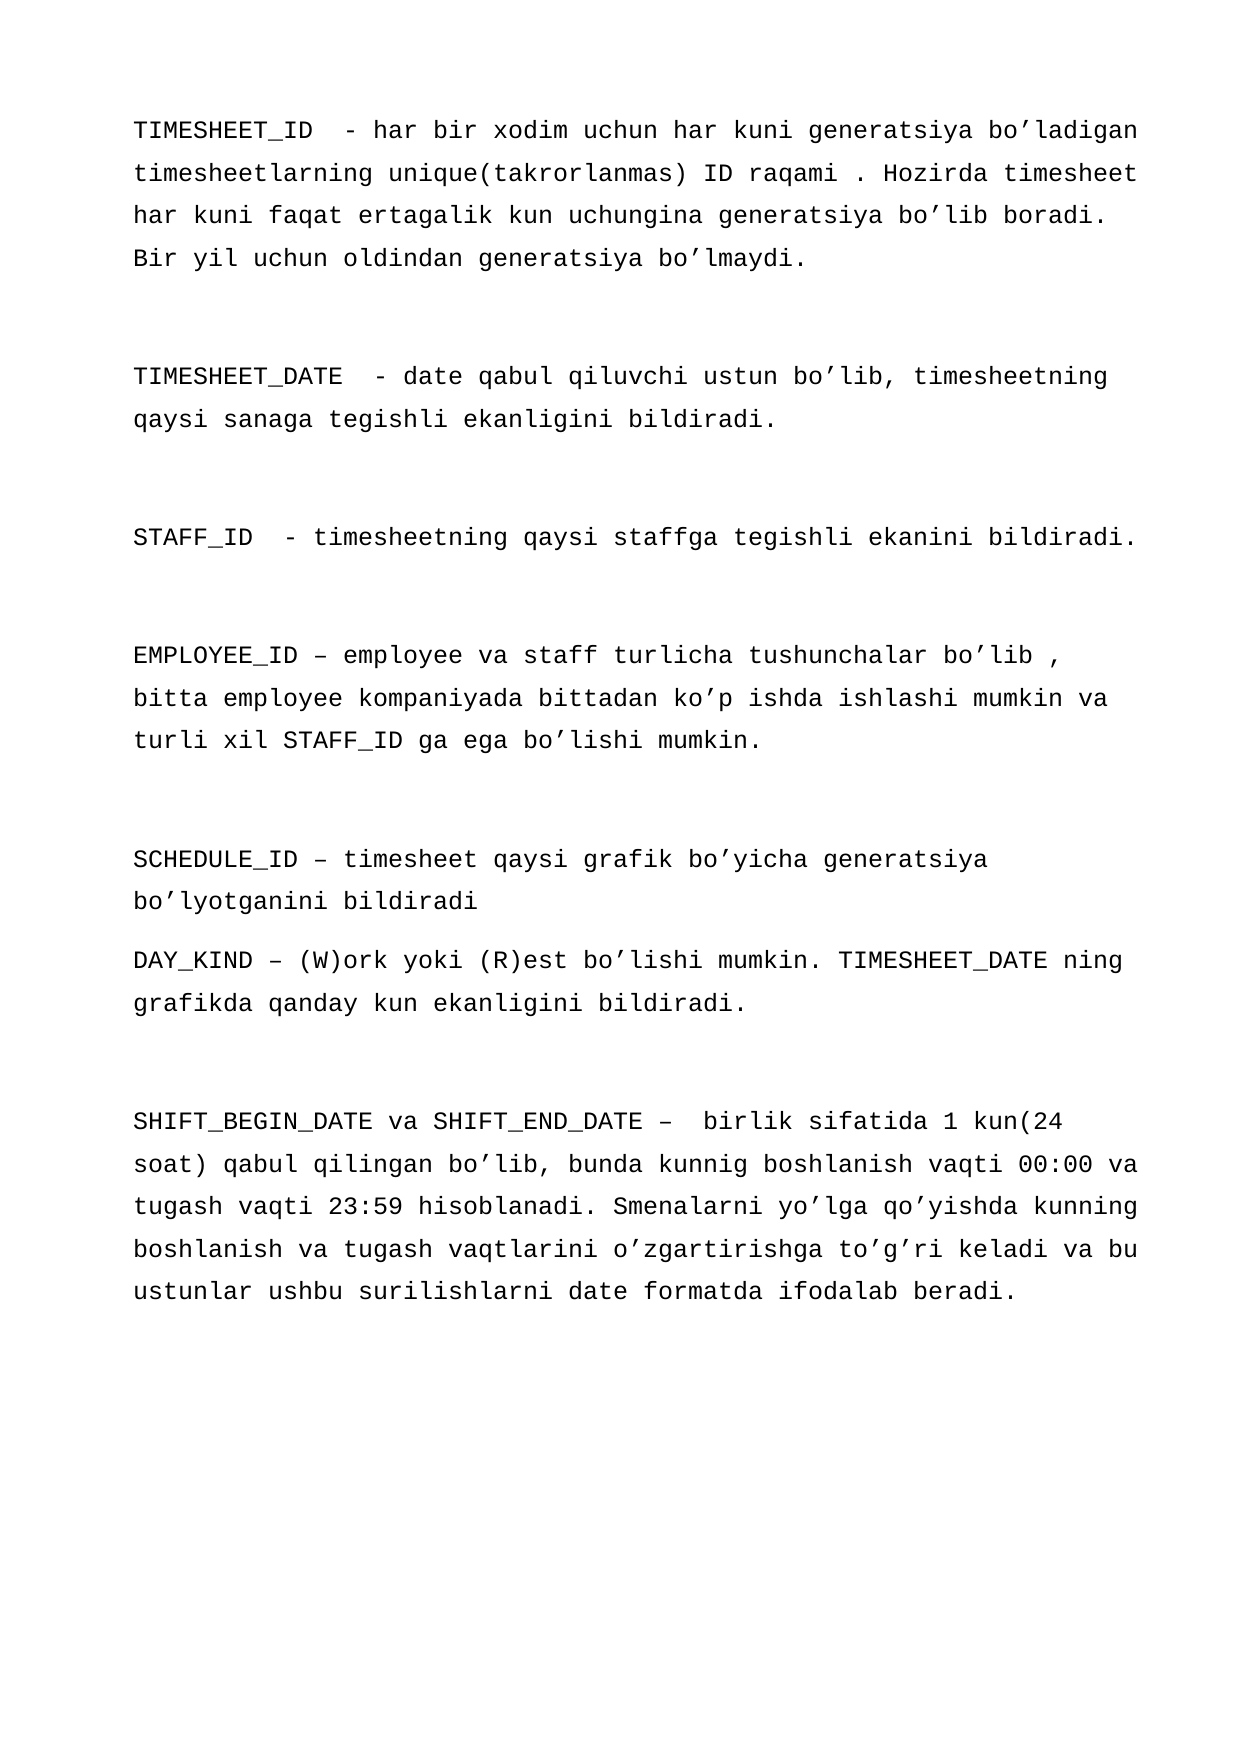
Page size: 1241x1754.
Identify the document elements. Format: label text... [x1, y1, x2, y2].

text SCHEDULE_ID – timesheet qaysi grafik bo’yicha generatsiya bo’lyotganini bildiradi [133, 846, 1152, 917]
text TIMESHEET_DATE - date qabul qiluvchi ustun bo’lib, timesheetning qaysi sanaga tegishli ekanligini bildiradi. [133, 364, 1152, 435]
text DAY_KIND – (W)ork yoki (R)est bo’lishi mumkin. TIMESHEET_DATE ning grafikda qanday kun ekanligini bildiradi. [133, 948, 1152, 1019]
text STAFF_ID - timesheetning qaysi staffga tegishli ekanini bildiradi. [133, 525, 1152, 553]
text TIMESHEET_ID - har bir xodim uchun har kuni generatsiya bo’ladigan timesheetlarning unique(takrorlanmas) ID raqami . Hozirda timesheet har kuni faqat ertagalik kun uchungina generatsiya bo’lib boradi. Bir yil uchun oldindan generatsiya bo’lmaydi. [133, 118, 1152, 274]
text EMPLOYEE_ID – employee va staff turlicha tushunchalar bo’lib , bitta employee kompaniyada bittadan ko’p ishda ishlashi mumkin va turli xil STAFF_ID ga ega bo’lishi mumkin. [133, 643, 1152, 756]
text SHIFT_BEGIN_DATE va SHIFT_END_DATE – birlik sifatida 1 kun(24 soat) qabul qilingan bo’lib, bunda kunnig boshlanish vaqti 00:00 va tugash vaqti 23:59 hisoblanadi. Smenalarni yo’lga qo’yishda kunning boshlanish va tugash vaqtlarini o’zgartirishga to’g’ri keladi va bu ustunlar ushbu surilishlarni date formatda ifodalab beradi. [133, 1109, 1152, 1307]
